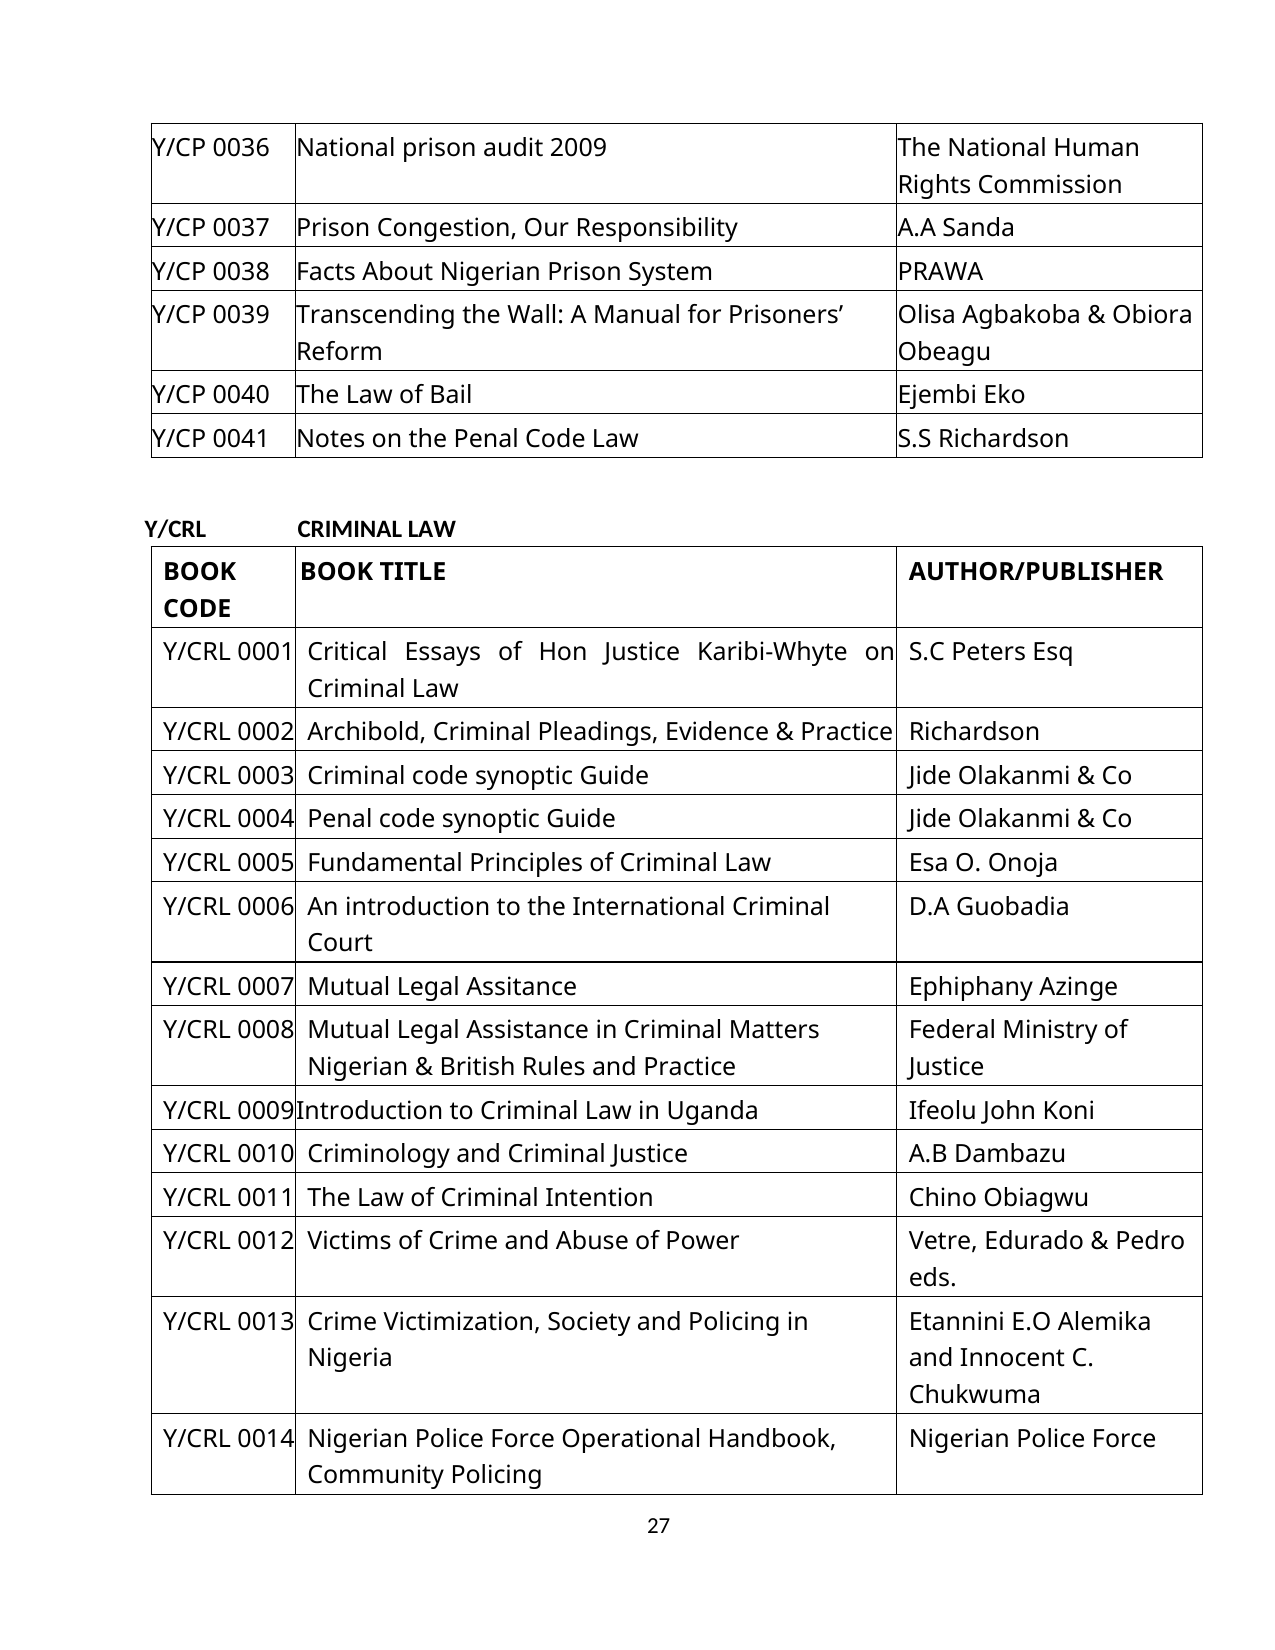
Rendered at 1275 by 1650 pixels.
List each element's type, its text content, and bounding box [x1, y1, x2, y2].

table_cell Y/CP 0041 [152, 414, 295, 457]
table_cell Y/CP 0040 [152, 371, 295, 413]
table_cell Y/CP 0037 [152, 204, 295, 246]
table_cell Federal Ministry of Justice [897, 1006, 1202, 1085]
table_header BOOK CODE [152, 547, 295, 627]
table_cell Richardson [897, 708, 1202, 750]
table_header BOOK TITLE [296, 547, 896, 627]
table_cell The Law of Criminal Intention [296, 1173, 896, 1216]
table_cell Penal code synoptic Guide [296, 795, 896, 837]
table_cell Y/CRL 0006 [152, 882, 295, 961]
table_cell An introduction to the International Criminal Court [296, 882, 896, 961]
table_cell Y/CP 0039 [152, 291, 295, 370]
table_cell Criminal code synoptic Guide [296, 751, 896, 794]
table_cell Y/CP 0038 [152, 247, 295, 289]
table_cell D.A Guobadia [897, 882, 1202, 961]
table_header AUTHOR/PUBLISHER [897, 547, 1202, 627]
table_cell S.C Peters Esq [897, 628, 1202, 707]
table_cell Archibold, Criminal Pleadings, Evidence & Practice [296, 708, 896, 750]
table_cell Y/CRL 0002 [152, 708, 295, 750]
table_cell Y/CRL 0008 [152, 1006, 295, 1085]
table_cell Y/CRL 0014 [152, 1414, 295, 1493]
table_cell Mutual Legal Assistance in Criminal Matters Nigerian & British Rules and Practice [296, 1006, 896, 1085]
table_cell Vetre, Edurado & Pedro eds. [897, 1217, 1202, 1296]
table_cell Transcending the Wall: A Manual for Prisoners’ Reform [296, 291, 896, 370]
table_cell Y/CRL 0011 [152, 1173, 295, 1216]
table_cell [897, 124, 1202, 203]
table_cell Notes on the Penal Code Law [296, 414, 896, 457]
table_cell Y/CRL 0001 [152, 628, 295, 707]
table_cell S.S Richardson [897, 414, 1202, 457]
table_cell Fundamental Principles of Criminal Law [296, 839, 896, 881]
table_cell Prison Congestion, Our Responsibility [296, 204, 896, 246]
table_cell Esa O. Onoja [897, 839, 1202, 881]
table_cell Y/CRL 0004 [152, 795, 295, 837]
table_cell Chino Obiagwu [897, 1173, 1202, 1216]
table_cell Ejembi Eko [897, 371, 1202, 413]
table_cell Y/CRL 0012 [152, 1217, 295, 1296]
table_cell Jide Olakanmi & Co [897, 751, 1202, 794]
table_cell Y/CRL 0009 [152, 1086, 295, 1129]
table_cell Y/CP 0036 [152, 124, 295, 203]
table_cell Y/CRL 0003 [152, 751, 295, 794]
table_cell Y/CRL 0013 [152, 1297, 295, 1413]
table_cell Victims of Crime and Abuse of Power [296, 1217, 896, 1296]
table_cell Jide Olakanmi & Co [897, 795, 1202, 837]
table_cell A.B Dambazu [897, 1130, 1202, 1172]
table_cell Olisa Agbakoba & Obiora Obeagu [897, 291, 1202, 370]
table_cell Mutual Legal Assitance [296, 963, 896, 1005]
text Y/CRL CRIMINAL LAW [103, 513, 1214, 543]
table_cell Ifeolu John Koni [897, 1086, 1202, 1129]
table_cell Nigerian Police Force [897, 1414, 1202, 1493]
table_cell Y/CRL 0010 [152, 1130, 295, 1172]
table_cell Y/CRL 0005 [152, 839, 295, 881]
table_cell Ephiphany Azinge [897, 963, 1202, 1005]
table_cell Crime Victimization, Society and Policing in Nigeria [296, 1297, 896, 1413]
table_cell Introduction to Criminal Law in Uganda [296, 1086, 896, 1129]
table_cell Y/CRL 0007 [152, 963, 295, 1005]
table_cell Critical Essays of Hon Justice Karibi-Whyte on Criminal Law [296, 628, 896, 707]
table_cell Criminology and Criminal Justice [296, 1130, 896, 1172]
table_cell A.A Sanda [897, 204, 1202, 246]
table_cell PRAWA [897, 247, 1202, 289]
table_cell Facts About Nigerian Prison System [296, 247, 896, 289]
table_cell Etannini E.O Alemika and Innocent C. Chukwuma [897, 1297, 1202, 1413]
table_cell National prison audit 2009 [296, 124, 896, 203]
table_cell Nigerian Police Force Operational Handbook, Community Policing [296, 1414, 896, 1493]
table_cell The Law of Bail [296, 371, 896, 413]
